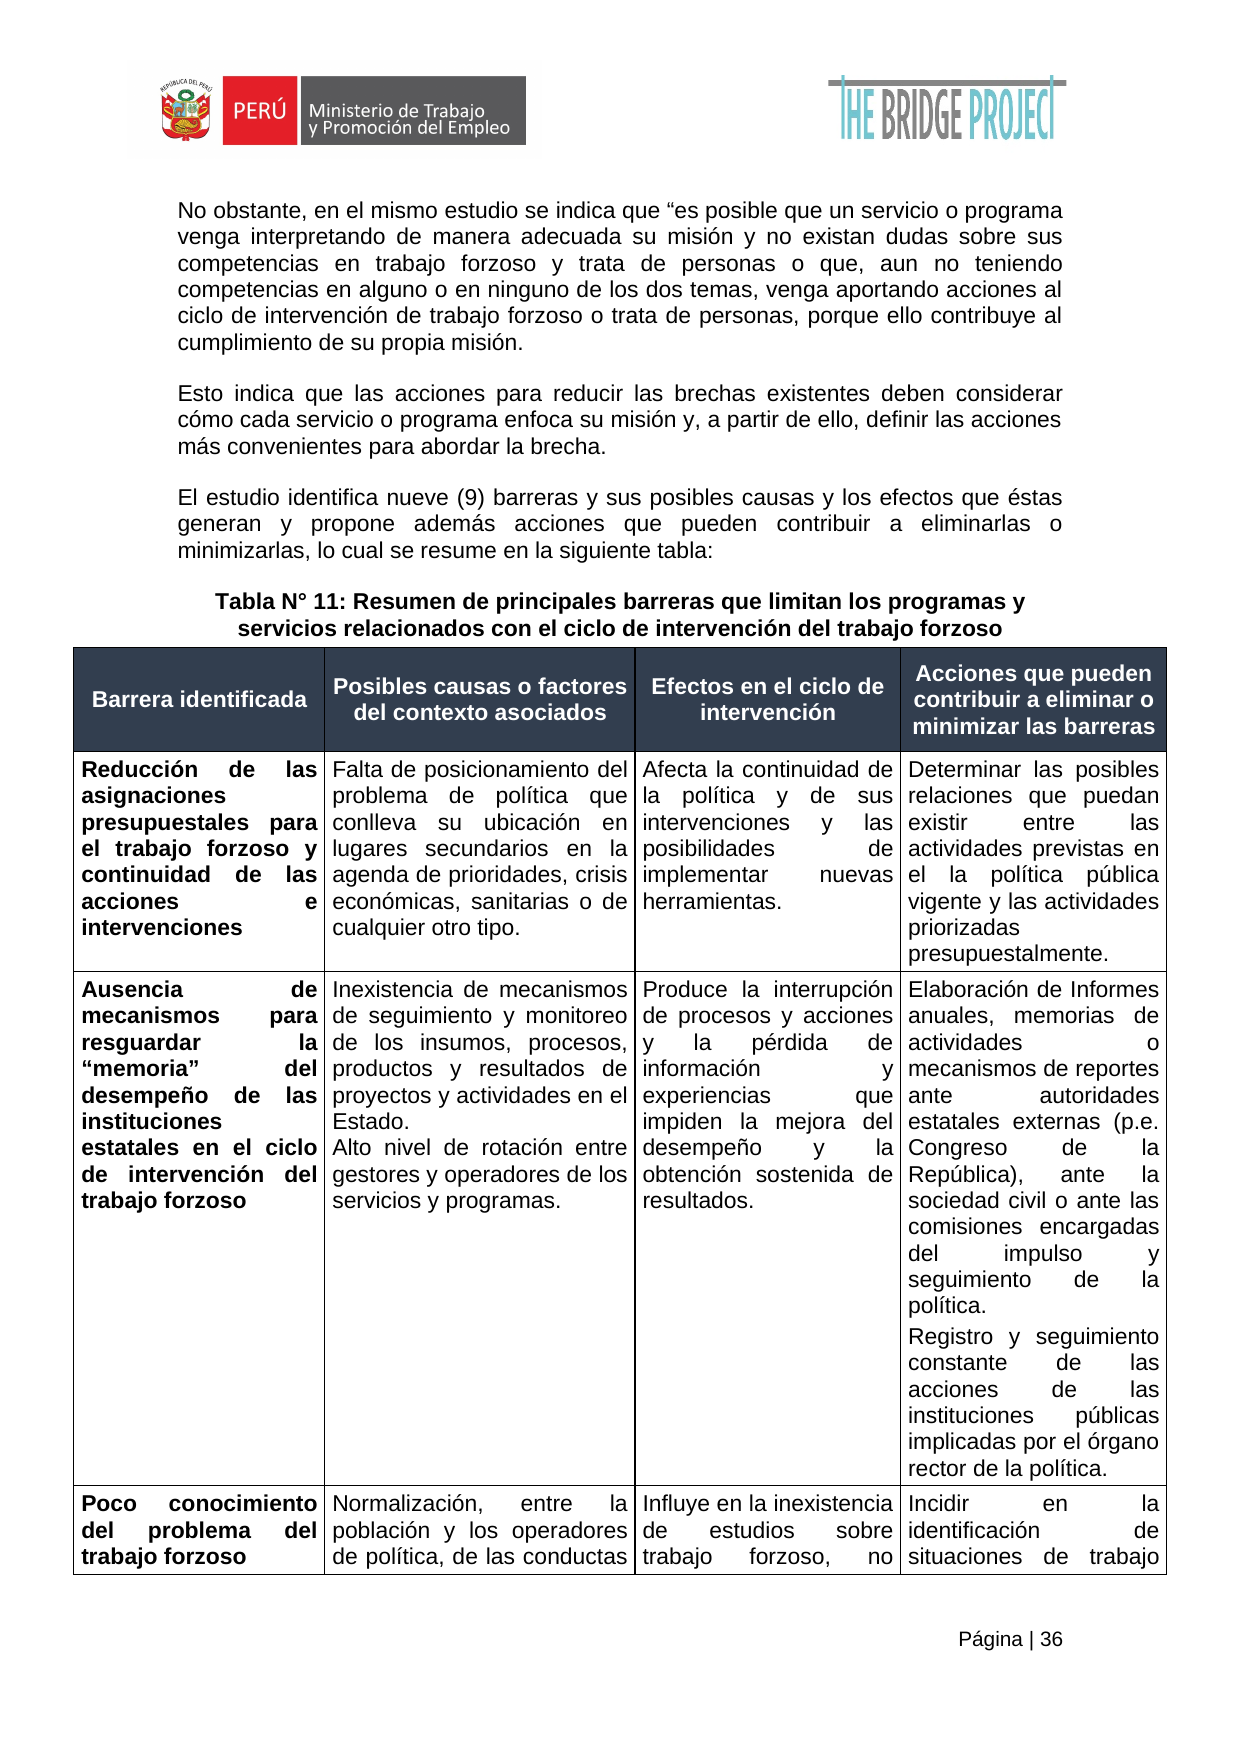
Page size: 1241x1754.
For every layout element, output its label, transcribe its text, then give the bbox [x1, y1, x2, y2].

picture [126, 60, 543, 159]
text No obstante, en el mismo estudio se indica que “es posible que un servicio o programa venga interpretando de manera adecuada su misión y no existan dudas sobre sus competencias en trabajo forzoso y trata de personas o que, aun no teniendo competencias en alguno o en ninguno de los dos temas, venga aportando acciones al ciclo de intervención de trabajo forzoso o trata de personas, porque ello contribuye al cumplimiento de su propia misión. [177, 197, 1063, 355]
table_cell Ausencia de mecanismos para resguardar la “memoria” del desempeño de las instituciones estatales en el ciclo de intervención del trabajo forzoso [74, 972, 324, 1485]
table_cell Inexistencia de mecanismos de seguimiento y monitoreo de los insumos, procesos, productos y resultados de proyectos y actividades en el Estado. Alto nivel de rotación entre gestores y operadores de los servicios y programas. [325, 972, 634, 1485]
text Tabla N° 11: Resumen de principales barreras que limitan los programas y servicios relacionados con el ciclo de intervención del trabajo forzoso [177, 588, 1063, 641]
picture [828, 75, 1067, 153]
table_cell Produce la interrupción de procesos y acciones y la pérdida de información y experiencias que impiden la mejora del desempeño y la obtención sostenida de resultados. [636, 972, 900, 1485]
table_header Barrera identificada [74, 648, 324, 751]
table_cell Afecta la continuidad de la política y de sus intervenciones y las posibilidades de implementar nuevas herramientas. [636, 752, 900, 971]
text Esto indica que las acciones para reducir las brechas existentes deben considerar cómo cada servicio o programa enfoca su misión y, a partir de ello, definir las acciones más convenientes para abordar la brecha. [177, 380, 1063, 459]
text El estudio identifica nueve (9) barreras y sus posibles causas y los efectos que éstas generan y propone además acciones que pueden contribuir a eliminarlas o minimizarlas, lo cual se resume en la siguiente tabla: [177, 484, 1063, 563]
table_cell Determinar las posibles relaciones que puedan existir entre las actividades previstas en el la política pública vigente y las actividades priorizadas presupuestalmente. [901, 752, 1166, 971]
table_header Acciones que pueden contribuir a eliminar o minimizar las barreras [901, 648, 1166, 751]
table_cell Elaboración de Informes anuales, memorias de actividades o mecanismos de reportes ante autoridades estatales externas (p.e. Congreso de la República), ante la sociedad civil o ante las comisiones encargadas del impulso y seguimiento de la política. Registro y seguimiento constante de las acciones de las instituciones públicas implicadas por el órgano rector de la política. [901, 972, 1166, 1485]
table_header Efectos en el ciclo de intervención [636, 648, 900, 751]
table_cell Falta de posicionamiento del problema de política que conlleva su ubicación en lugares secundarios en la agenda de prioridades, crisis económicas, sanitarias o de cualquier otro tipo. [325, 752, 634, 971]
table_header Posibles causas o factores del contexto asociados [325, 648, 634, 751]
table_cell Reducción de las asignaciones presupuestales para el trabajo forzoso y continuidad de las acciones e intervenciones [74, 752, 324, 971]
table_cell Poco conocimiento del problema del trabajo forzoso [74, 1486, 324, 1574]
